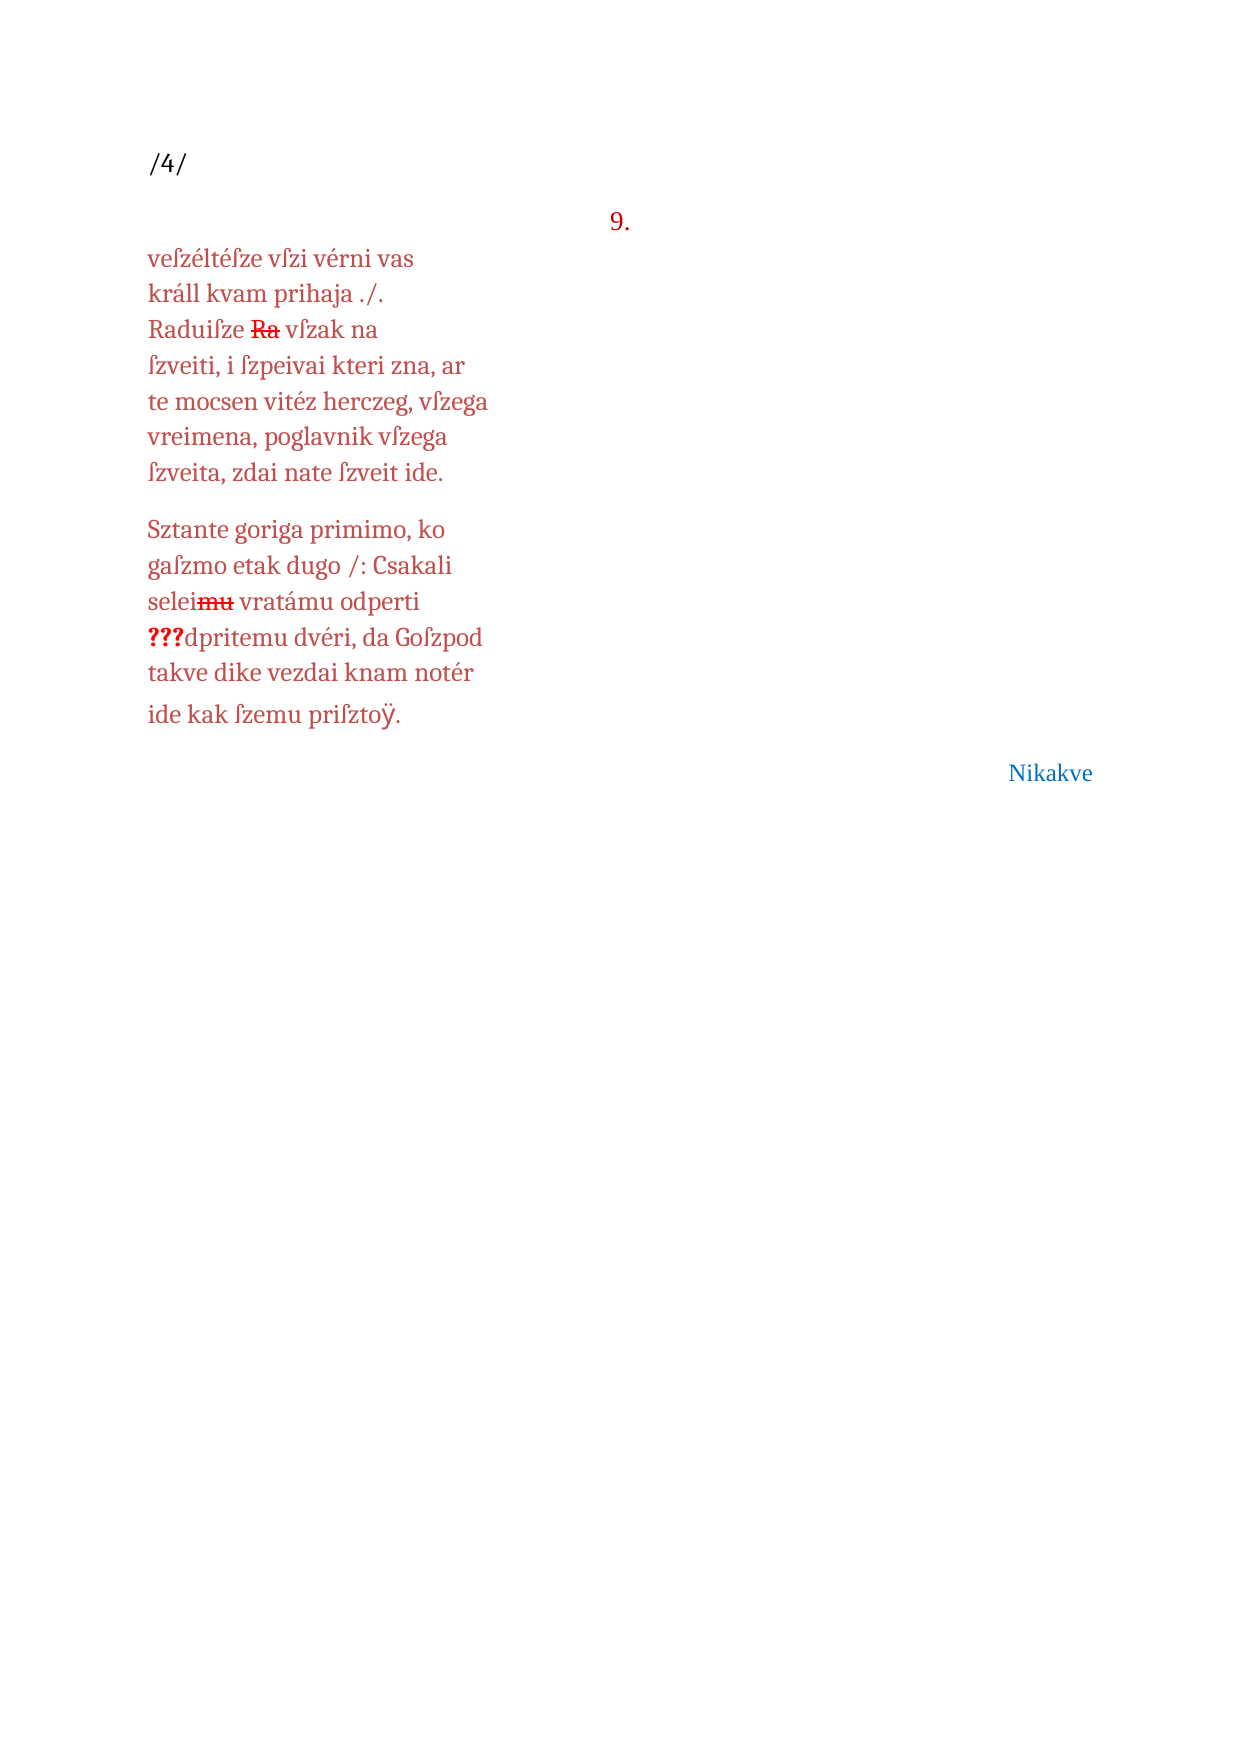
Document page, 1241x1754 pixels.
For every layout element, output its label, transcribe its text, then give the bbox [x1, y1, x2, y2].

text /4/ [148, 148, 1093, 179]
text 9. [148, 205, 1093, 236]
text Sztante goriga primimo, ko gaſzmo etak dugo /: Csakali seleimu vratámu odperti ???dpritemu dvéri, da Goſzpod takve dike vezdai knam notér ide kak ſzemu priſztoÿ. [148, 514, 1093, 731]
text veſzéltéſze vſzi vérni vas králl kvam prihaja ./. Raduiſze Ra vſzak na ſzveiti, i ſzpeivai kteri zna, ar te mocsen vitéz herczeg, vſzega vreimena, poglavnik vſzega ſzveita, zdai nate ſzveit ide. [148, 243, 1093, 488]
text Nikakve [148, 758, 1093, 787]
